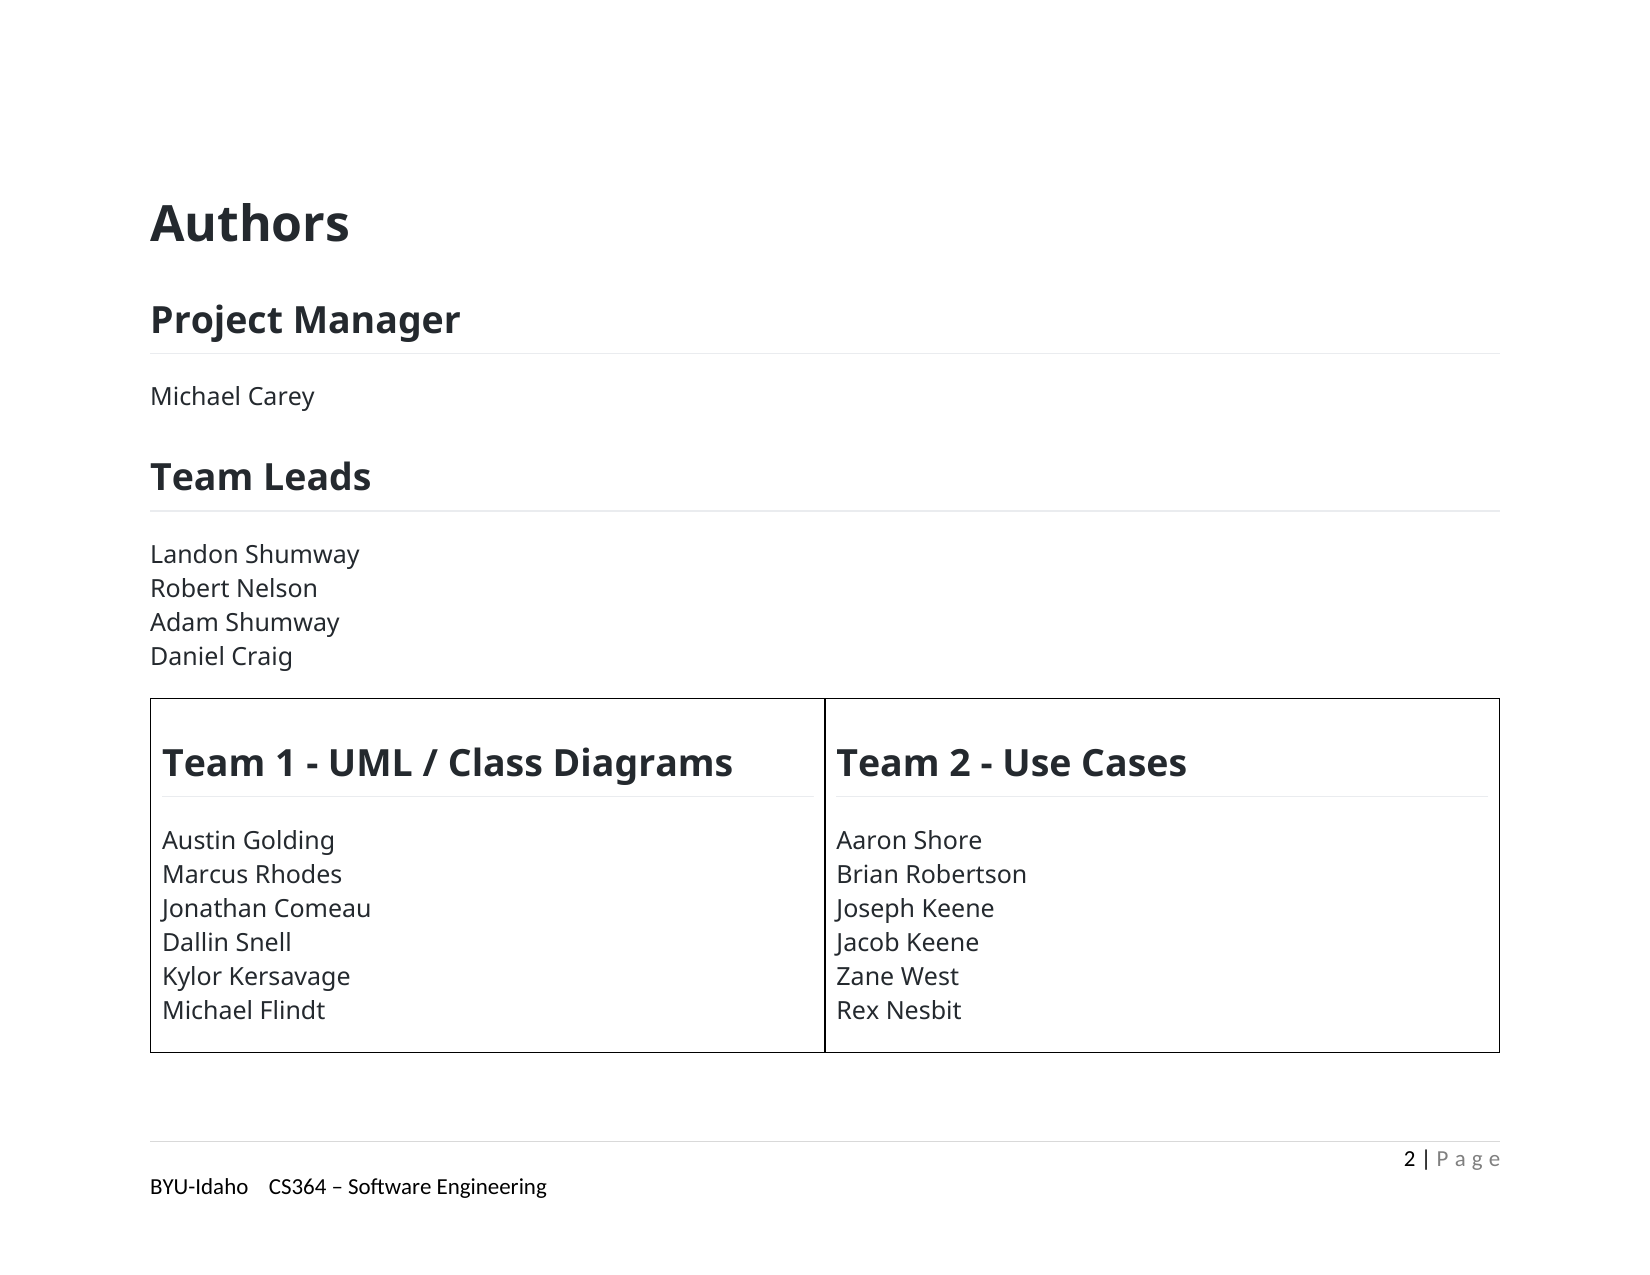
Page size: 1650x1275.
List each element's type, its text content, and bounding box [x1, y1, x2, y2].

table_header Team 2 - Use Cases Aaron Shore Brian Robertson Joseph Keene Jacob Keene Zane West Rex Nesbit [826, 699, 1499, 1052]
subtitle Project Manager [150, 293, 1500, 353]
text Michael Carey [150, 379, 1500, 413]
subtitle Authors [150, 187, 1500, 256]
text Landon Shumway Robert Nelson Adam Shumway Daniel Craig [150, 537, 1500, 673]
subtitle Team Leads [150, 451, 1500, 510]
table_header Team 1 - UML / Class Diagrams Austin Golding Marcus Rhodes Jonathan Comeau Dallin Snell Kylor Kersavage Michael Flindt [151, 699, 824, 1052]
